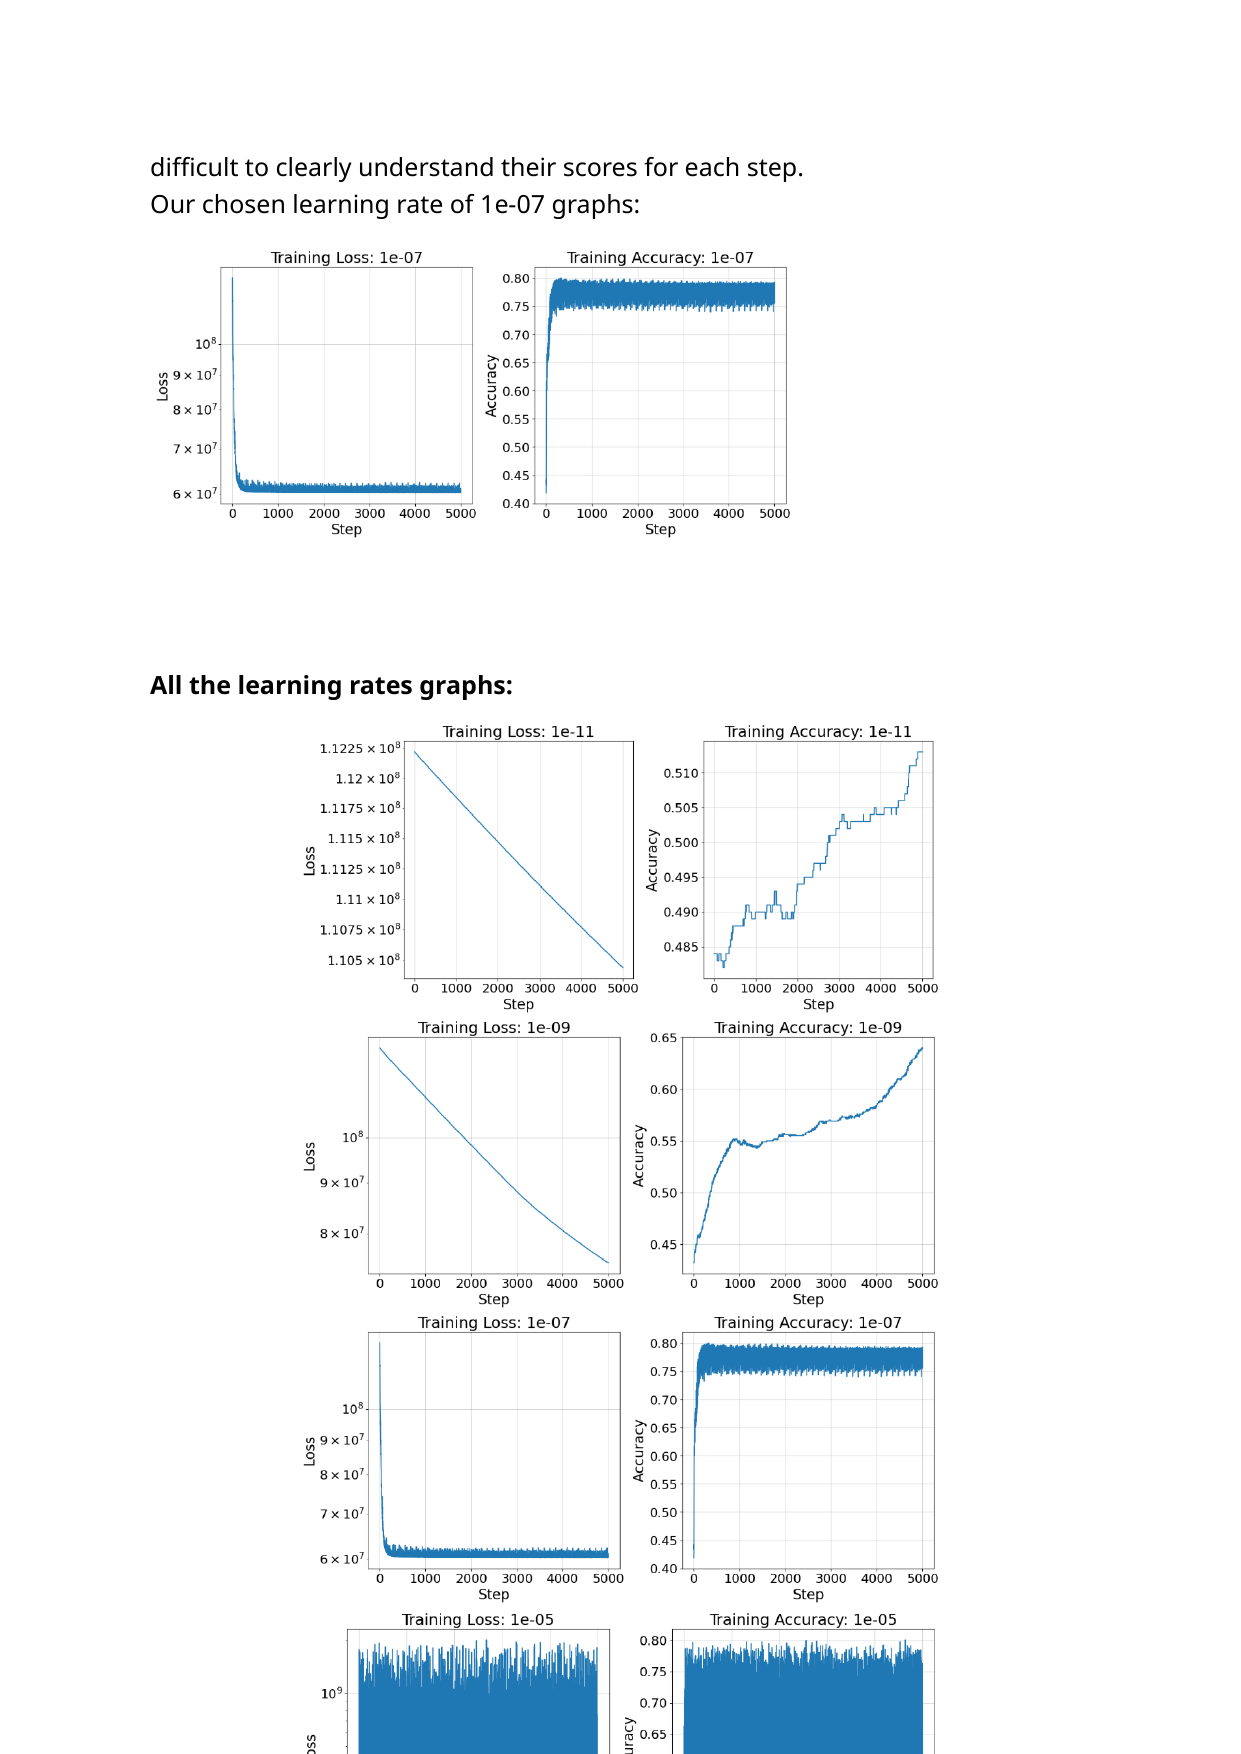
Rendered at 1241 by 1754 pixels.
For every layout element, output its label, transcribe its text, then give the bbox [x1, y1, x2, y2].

text All the learning rates graphs: [150, 668, 1090, 702]
picture [150, 246, 795, 542]
picture [297, 721, 943, 1607]
picture [298, 1609, 943, 1754]
